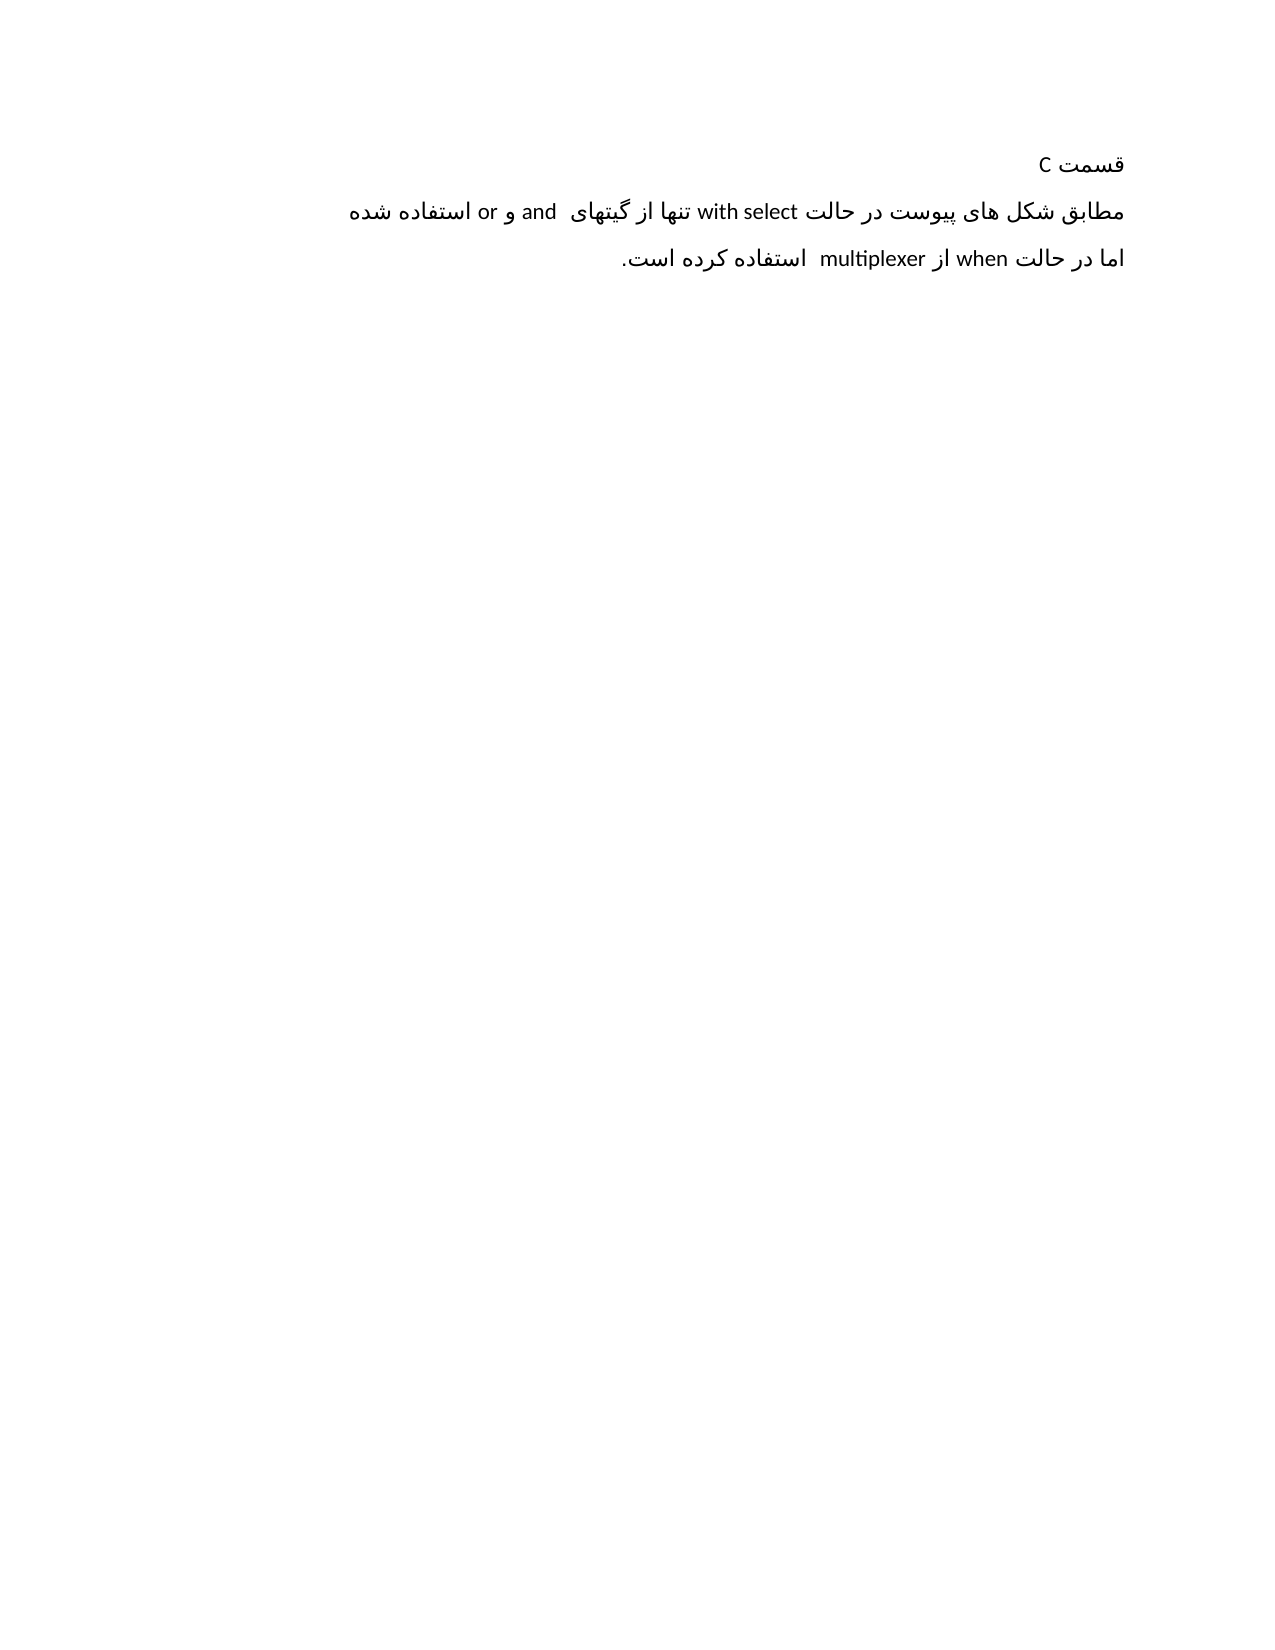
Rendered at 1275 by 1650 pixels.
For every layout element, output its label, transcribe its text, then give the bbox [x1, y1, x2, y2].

text مطابق شکل های پیوست در حالت with select تنها از گیتهای and و or استفاده شده [150, 197, 1125, 225]
text قسمت C [150, 150, 1125, 178]
text اما در حالت when از multiplexer استفاده کرده است. [150, 244, 1125, 272]
